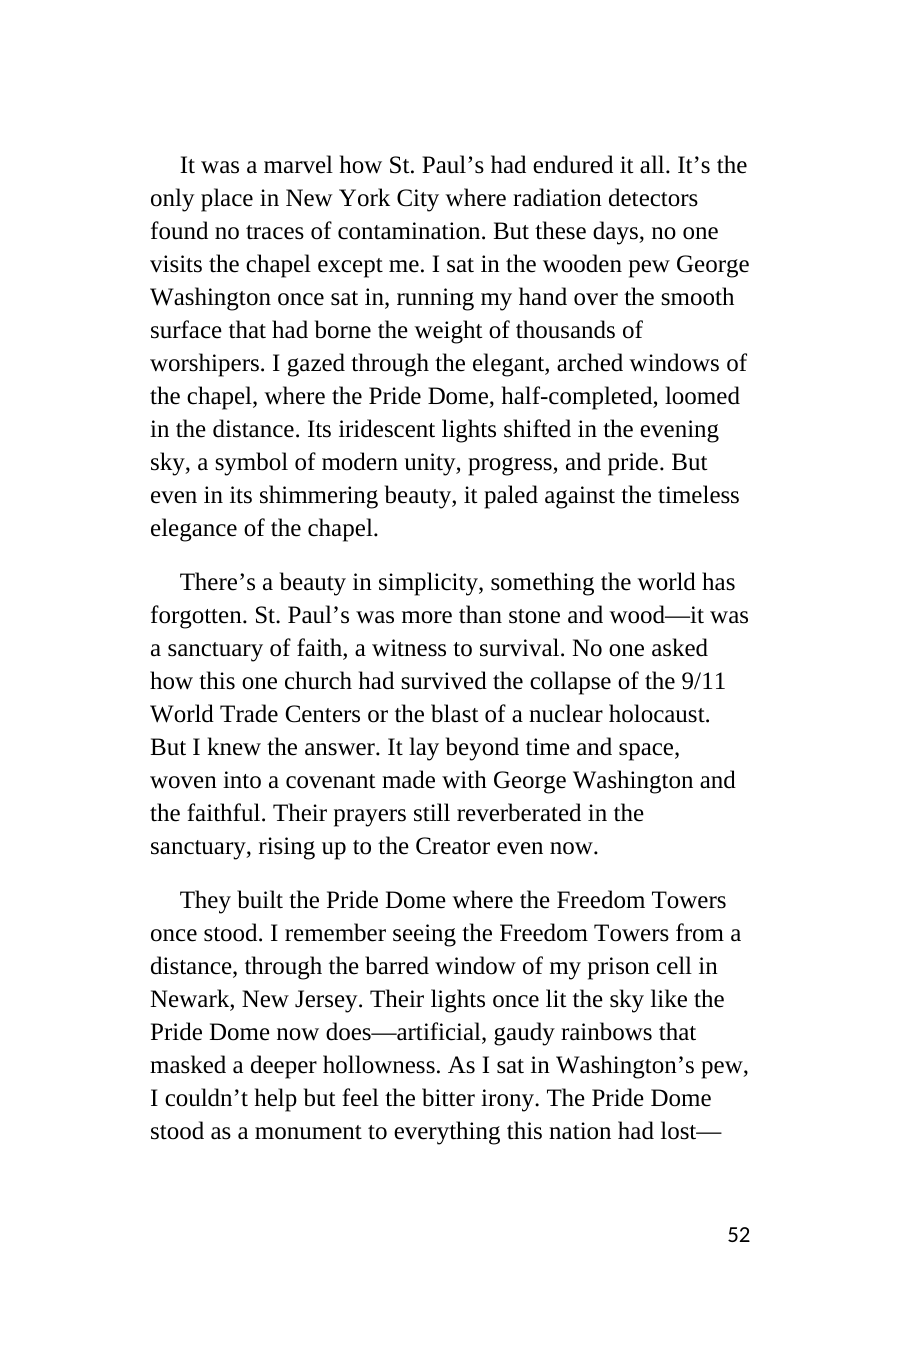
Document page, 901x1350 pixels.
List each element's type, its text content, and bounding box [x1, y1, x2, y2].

text There’s a beauty in simplicity, something the world has forgotten. St. Paul’s was more than stone and wood—it was a sanctuary of faith, a witness to survival. No one asked how this one church had survived the collapse of the 9/11 World Trade Centers or the blast of a nuclear holocaust. But I knew the answer. It lay beyond time and space, woven into a covenant made with George Washington and the faithful. Their prayers still reverberated in the sanctuary, rising up to the Creator even now. [150, 567, 750, 860]
text It was a marvel how St. Paul’s had endured it all. It’s the only place in New York City where radiation detectors found no traces of contamination. But these days, no one visits the chapel except me. I sat in the wooden pew George Washington once sat in, running my hand over the smooth surface that had borne the weight of thousands of worshipers. I gazed through the elegant, arched windows of the chapel, where the Pride Dome, half-completed, loomed in the distance. Its iridescent lights shifted in the evening sky, a symbol of modern unity, progress, and pride. But even in its shimmering beauty, it paled against the timeless elegance of the chapel. [150, 150, 750, 542]
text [150, 885, 750, 1145]
